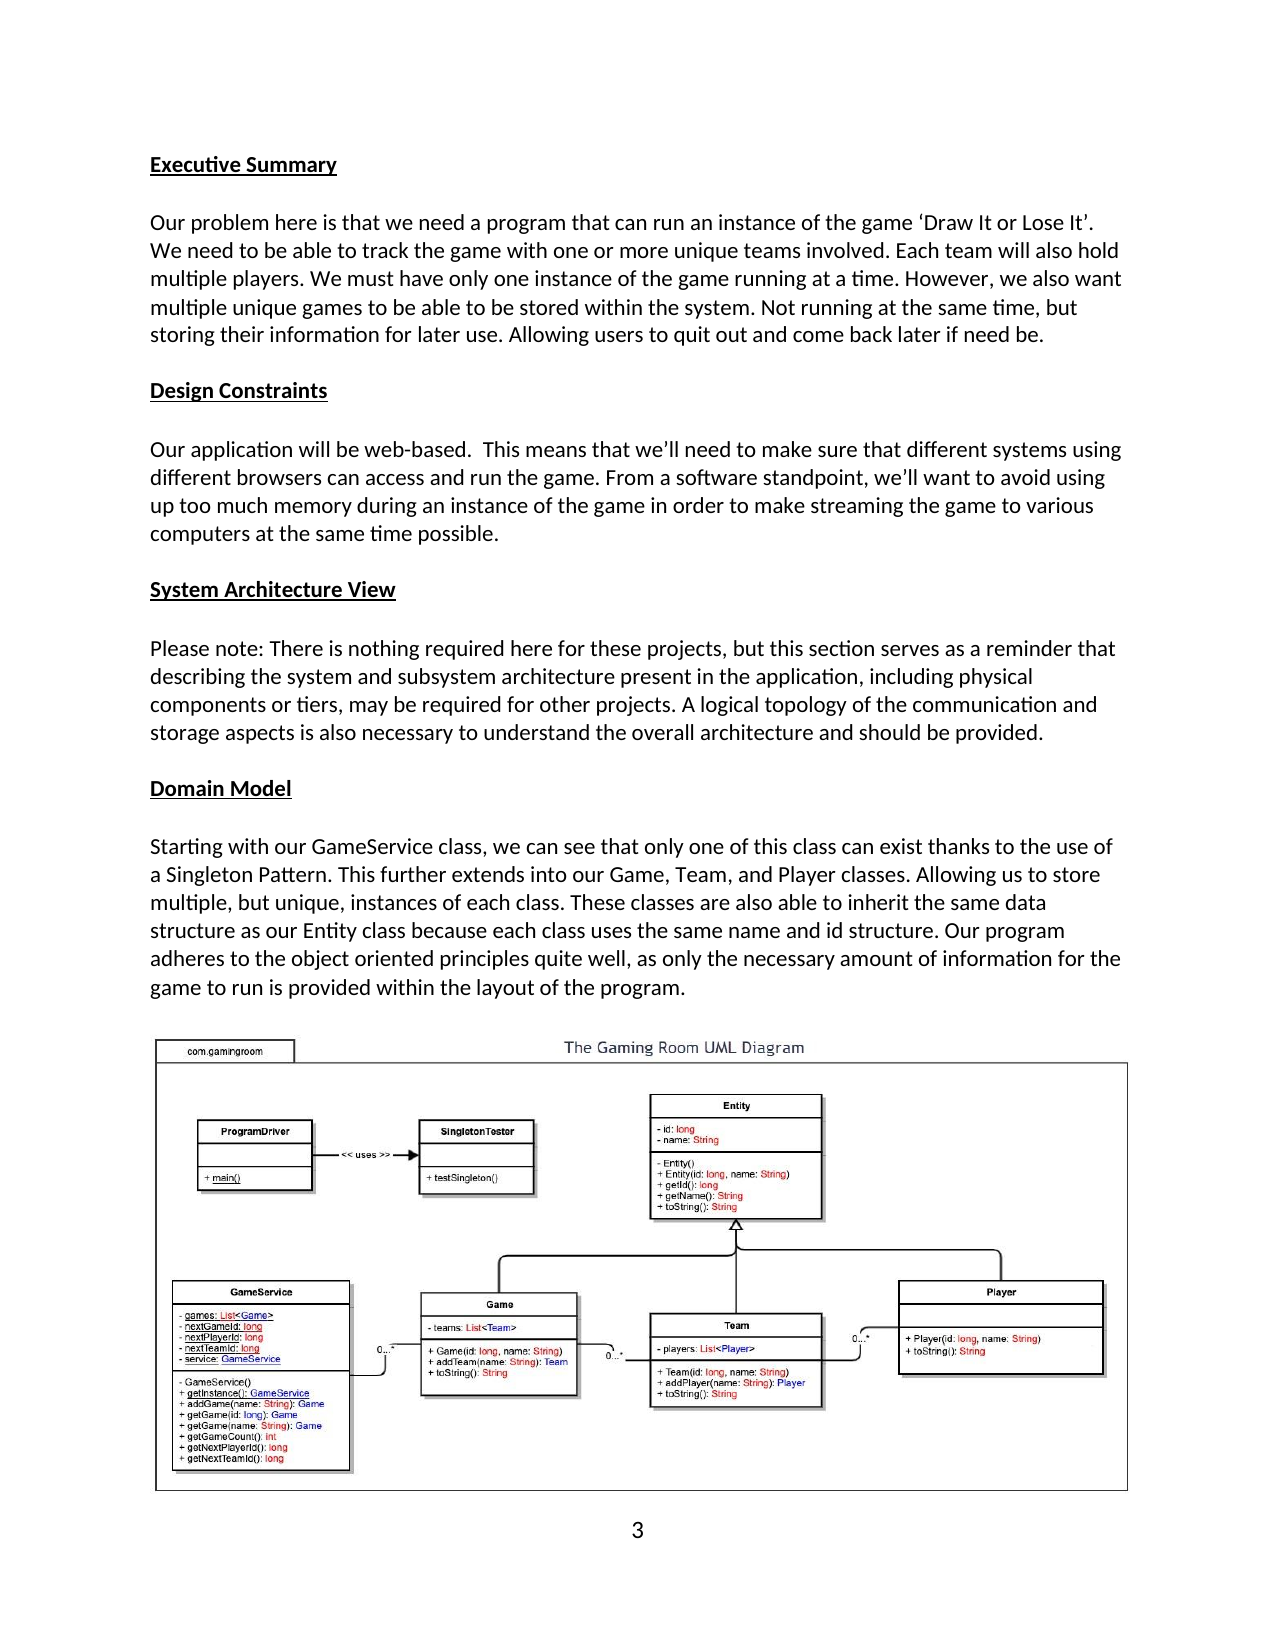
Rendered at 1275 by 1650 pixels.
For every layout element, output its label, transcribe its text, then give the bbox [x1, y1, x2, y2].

text Our problem here is that we need a program that can run an instance of the game ‘Draw It or Lose It’. We need to be able to track the game with one or more unique teams involved. Each team will also hold multiple players. We must have only one instance of the game running at a time. However, we also want multiple unique games to be able to be stored within the system. Not running at the same time, but storing their information for later use. Allowing users to quit out and come back later if need be. [150, 208, 1125, 349]
subtitle System Architecture View [150, 575, 1125, 603]
text Please note: There is nothing required here for these projects, but this section serves as a reminder that describing the system and subsystem architecture present in the application, including physical components or tiers, may be required for other projects. A logical topology of the communication and storage aspects is also necessary to understand the overall architecture and should be provided. [150, 634, 1125, 746]
text Our application will be web-based. This means that we’ll need to make sure that different systems using different browsers can access and run the game. From a software standpoint, we’ll want to avoid using up too much memory during an instance of the game in order to make streaming the game to various computers at the same time possible. [150, 435, 1125, 547]
subtitle Design Constraints [150, 377, 1125, 405]
picture [150, 1028, 1132, 1497]
subtitle Domain Model [150, 774, 1125, 802]
text Starting with our GameService class, we can see that only one of this class can exist thanks to the use of a Singleton Pattern. This further extends into our Game, Team, and Player classes. Allowing us to store multiple, but unique, instances of each class. These classes are also able to inherit the same data structure as our Entity class because each class uses the same name and id structure. Our program adheres to the object oriented principles quite well, as only the necessary amount of information for the game to run is provided within the layout of the program. [150, 832, 1125, 1001]
subtitle Executive Summary [150, 150, 1125, 178]
